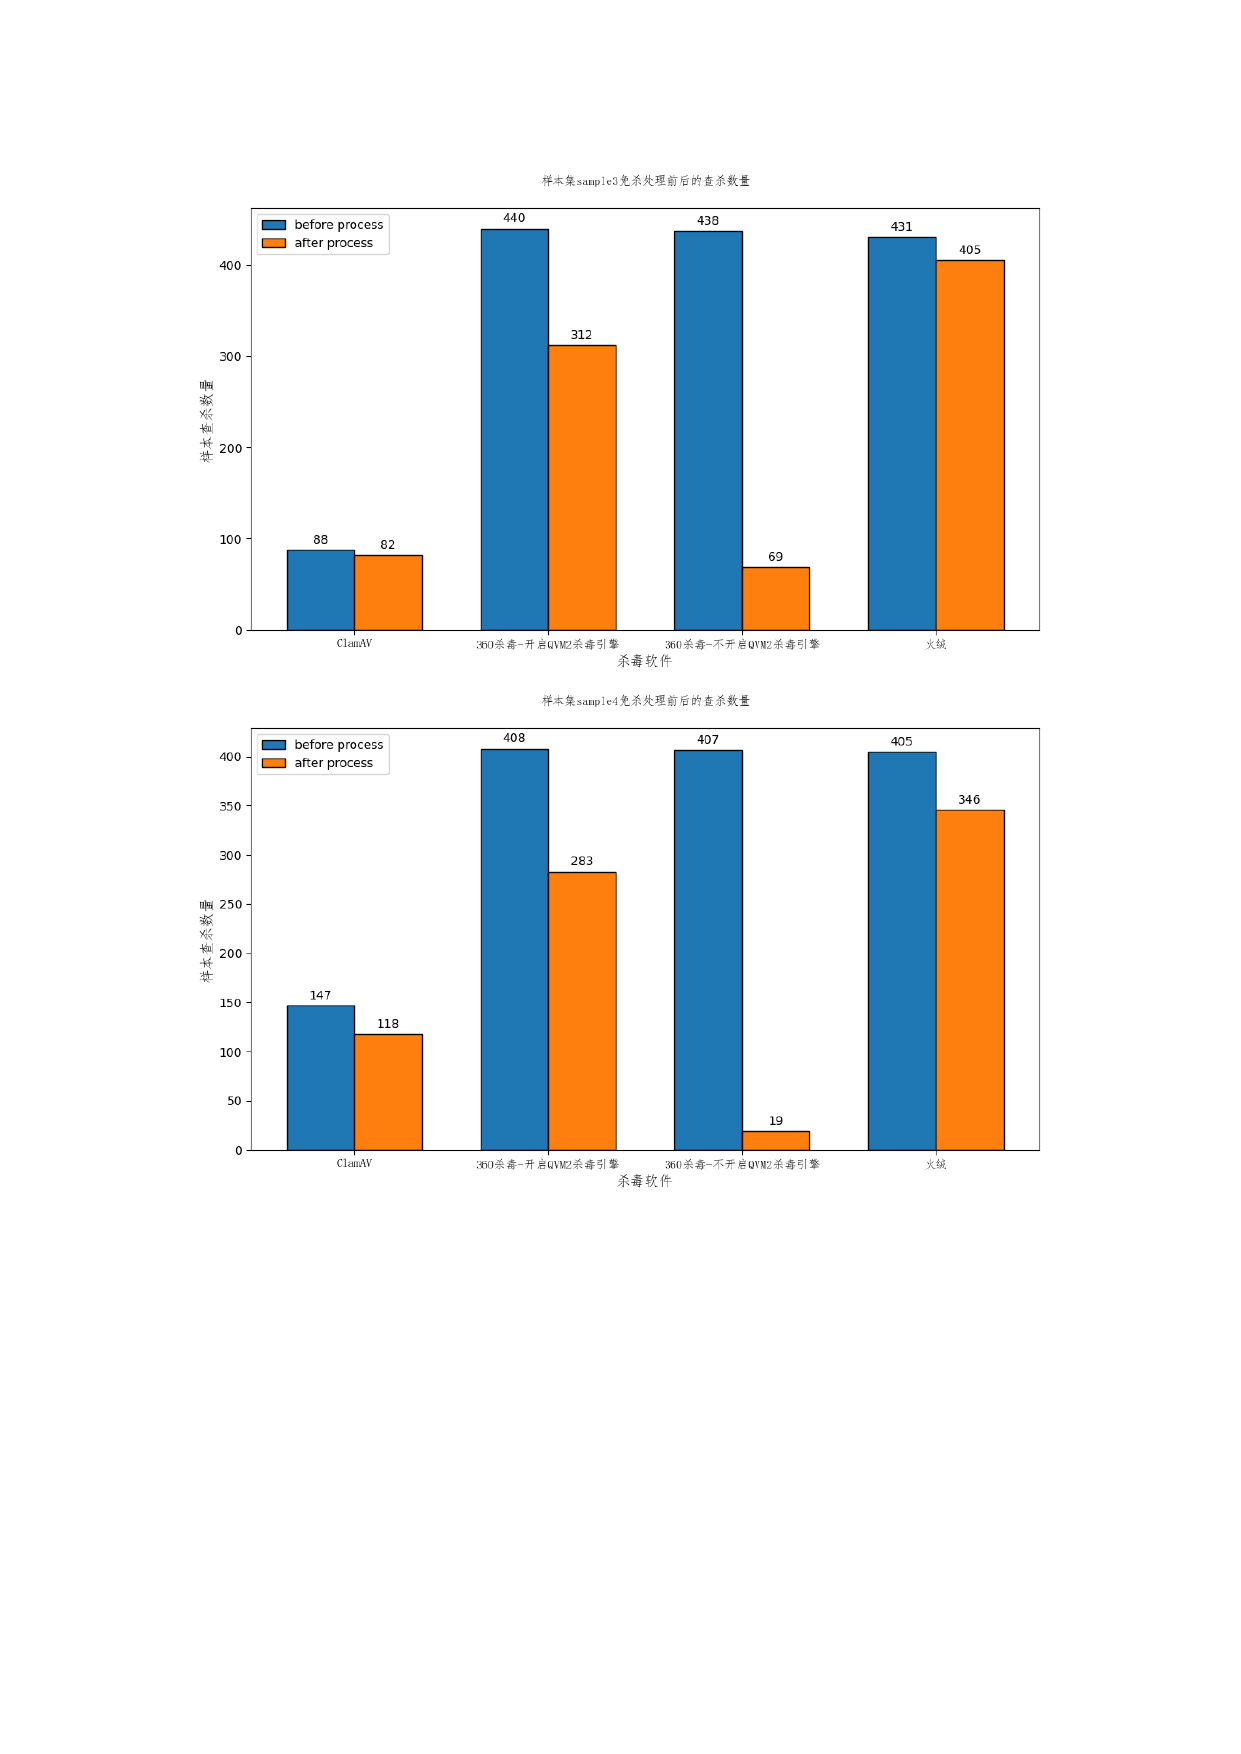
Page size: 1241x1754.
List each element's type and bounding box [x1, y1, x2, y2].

picture [187, 162, 1052, 681]
picture [187, 682, 1052, 1201]
